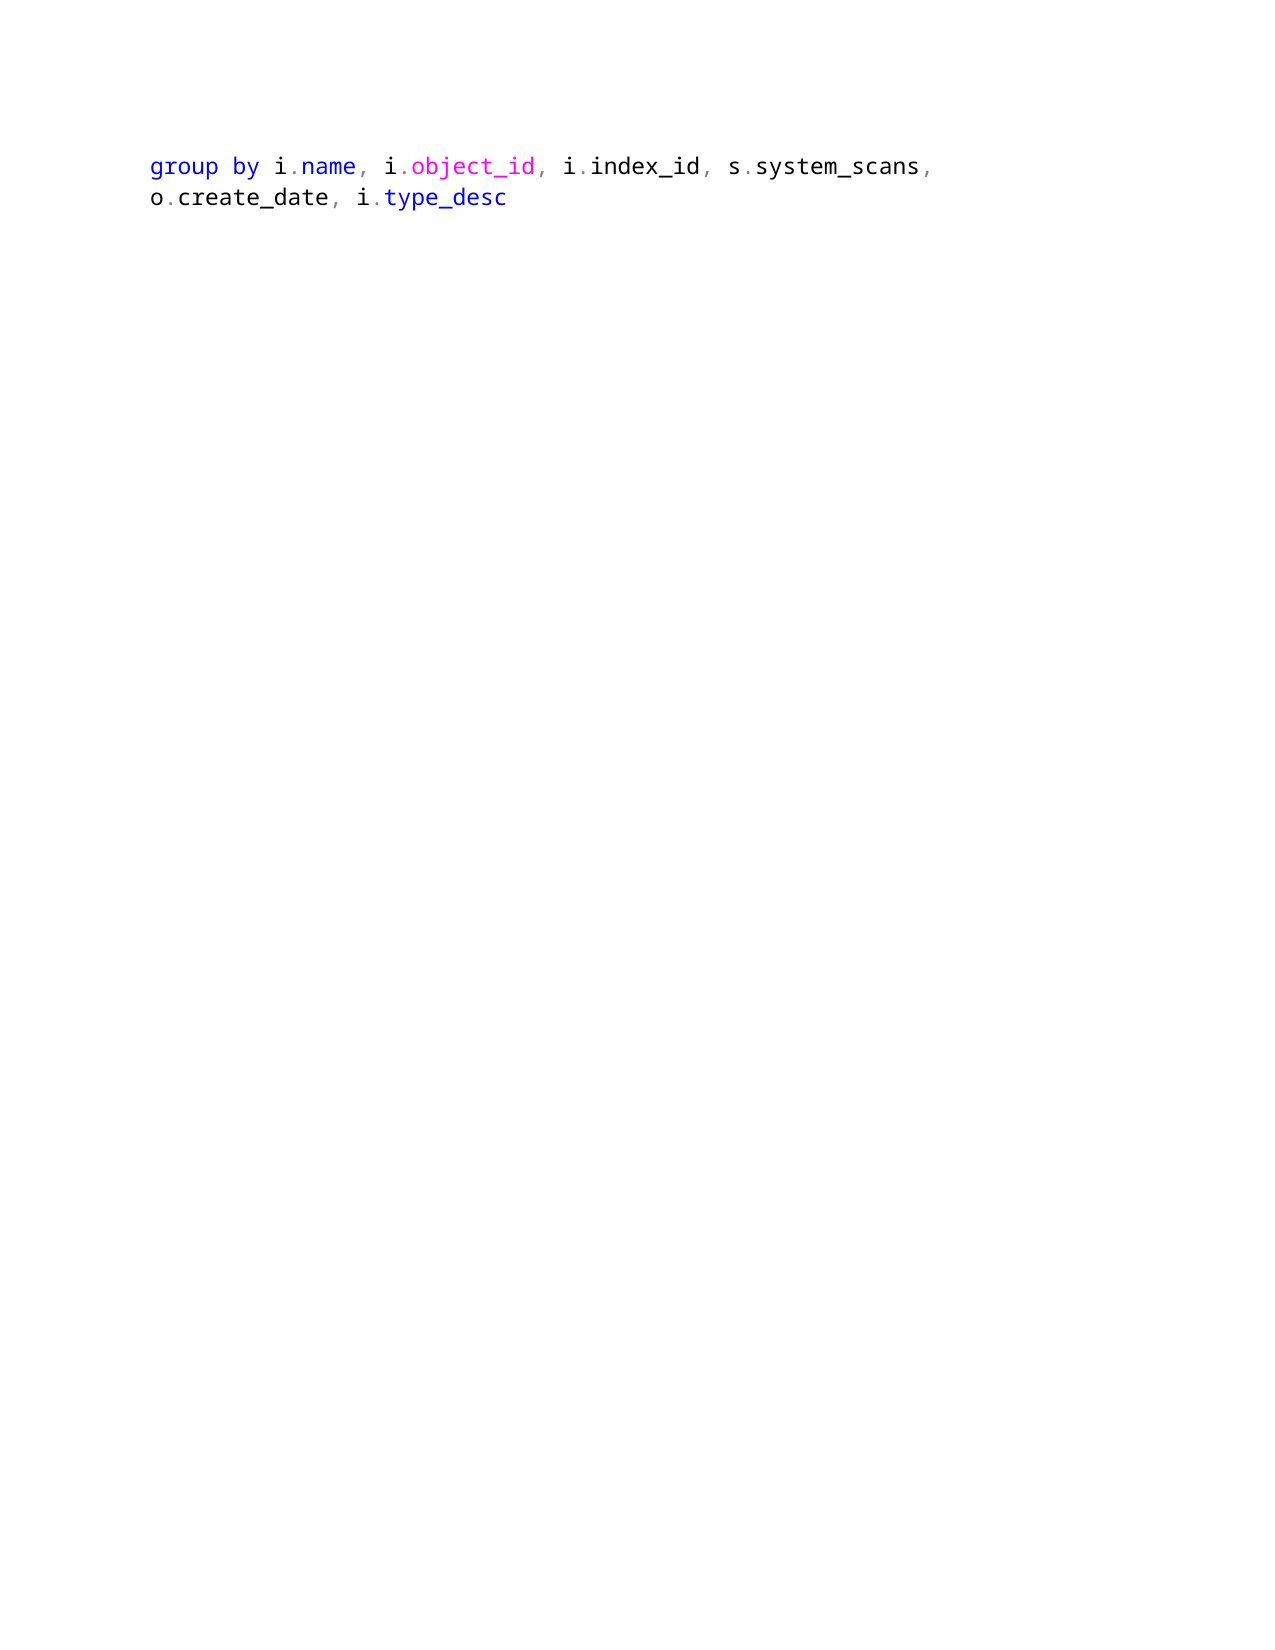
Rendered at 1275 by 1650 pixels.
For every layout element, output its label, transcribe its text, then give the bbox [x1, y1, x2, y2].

text group by i.name, i.object_id, i.index_id, s.system_scans, o.create_date, i.type_desc [150, 150, 1125, 212]
